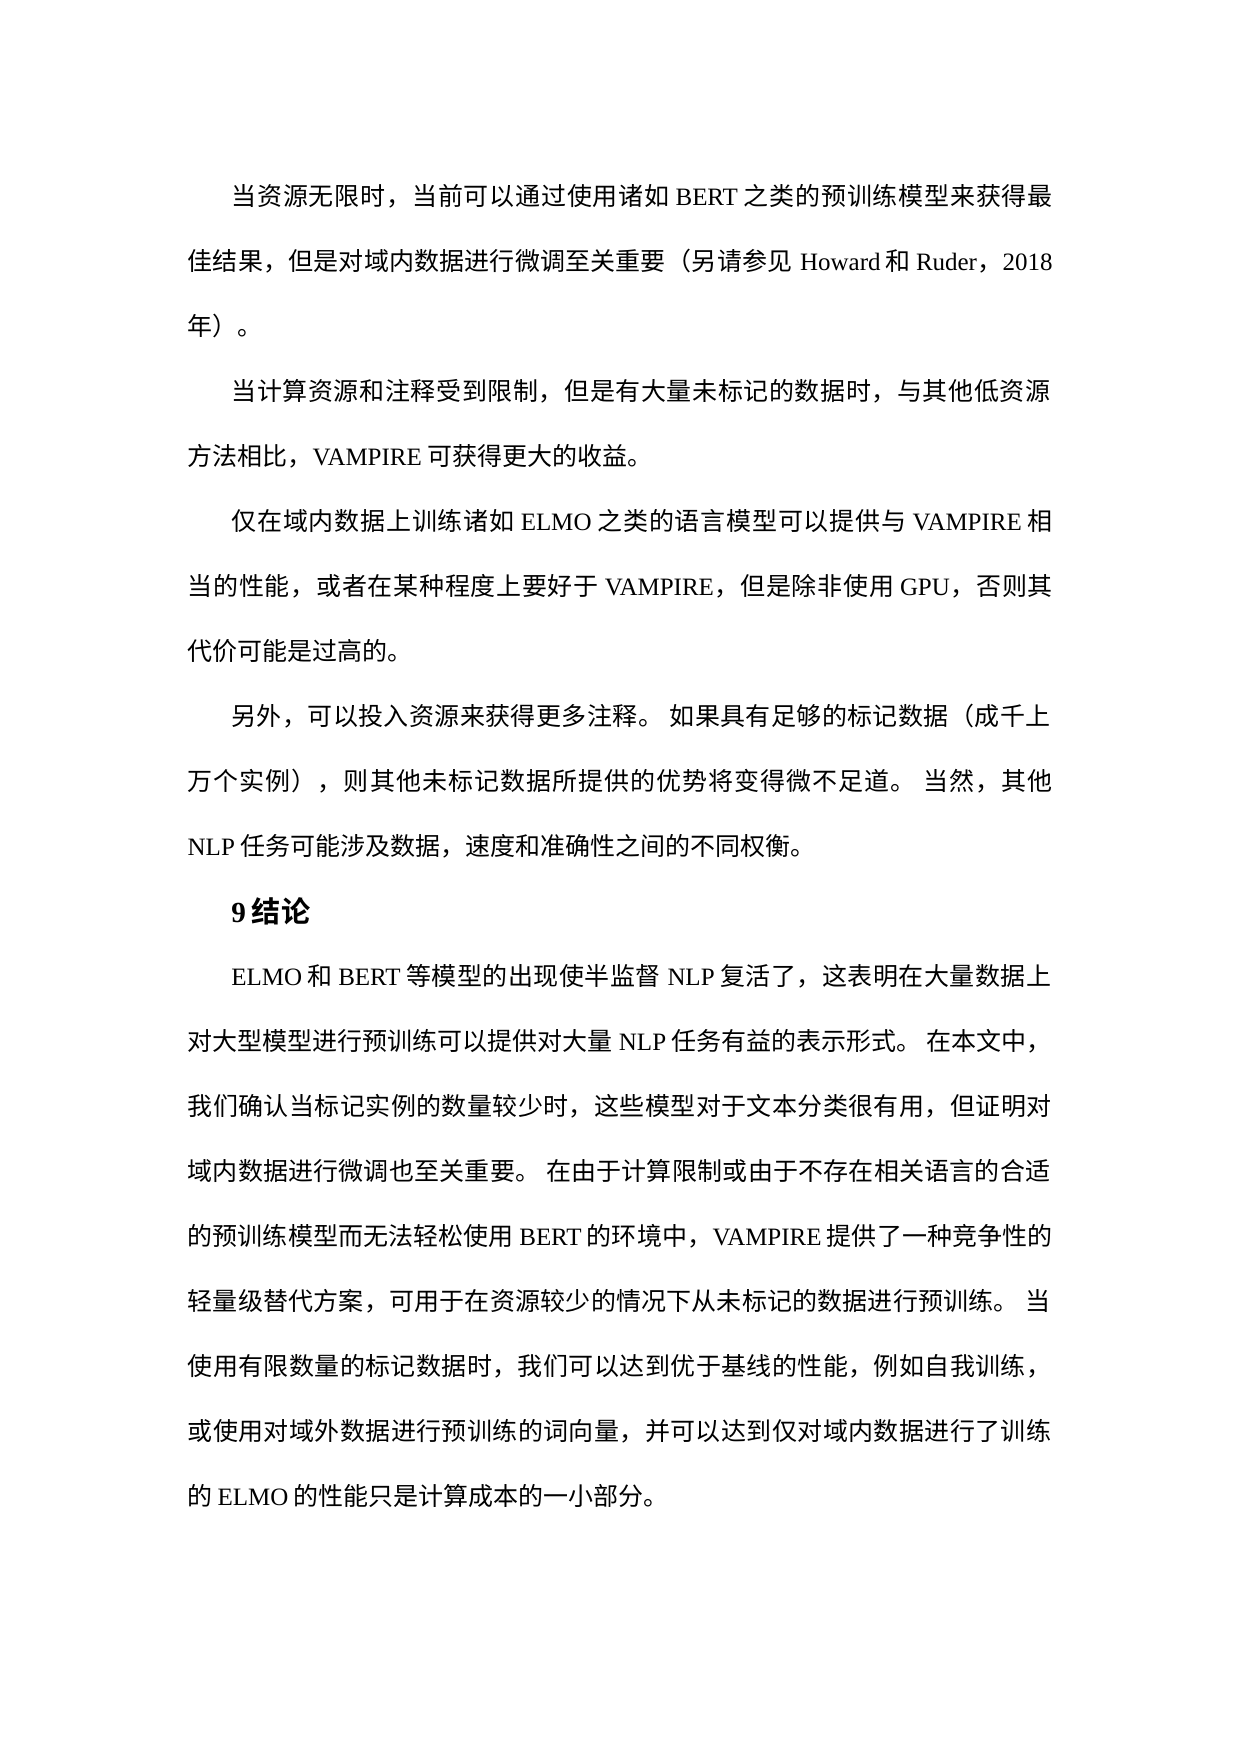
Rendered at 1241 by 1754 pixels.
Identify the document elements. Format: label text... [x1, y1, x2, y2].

text 当计算资源和注释受到限制，但是有大量未标记的数据时，与其他低资源方法相比，VAMPIRE可获得更大的收益。 [187, 357, 1053, 487]
text ELMO和BERT等模型的出现使半监督NLP复活了，这表明在大量数据上对大型模型进行预训练可以提供对大量NLP任务有益的表示形式。 在本文中，我们确认当标记实例的数量较少时，这些模型对于文本分类很有用，但证明对域内数据进行微调也至关重要。 在由于计算限制或由于不存在相关语言的合适的预训练模型而无法轻松使用BERT的环境中，VAMPIRE提供了一种竞争性的轻量级替代方案，可用于在资源较少的情况下从未标记的数据进行预训练。 当使用有限数量的标记数据时，我们可以达到优于基线的性能，例如自我训练，或使用对域外数据进行预训练的词向量，并可以达到仅对域内数据进行了训练的ELMO的性能只是计算成本的一小部分。 [187, 942, 1053, 1527]
text 当资源无限时，当前可以通过使用诸如BERT之类的预训练模型来获得最佳结果，但是对域内数据进行微调至关重要（另请参见Howard和Ruder，2018年）。 [187, 162, 1053, 357]
text 9结论 [187, 877, 1053, 942]
text 仅在域内数据上训练诸如ELMO之类的语言模型可以提供与VAMPIRE相当的性能，或者在某种程度上要好于VAMPIRE，但是除非使用GPU，否则其代价可能是过高的。 [187, 487, 1053, 682]
text 另外，可以投入资源来获得更多注释。 如果具有足够的标记数据（成千上万个实例），则其他未标记数据所提供的优势将变得微不足道。 当然，其他NLP任务可能涉及数据，速度和准确性之间的不同权衡。 [187, 682, 1053, 877]
